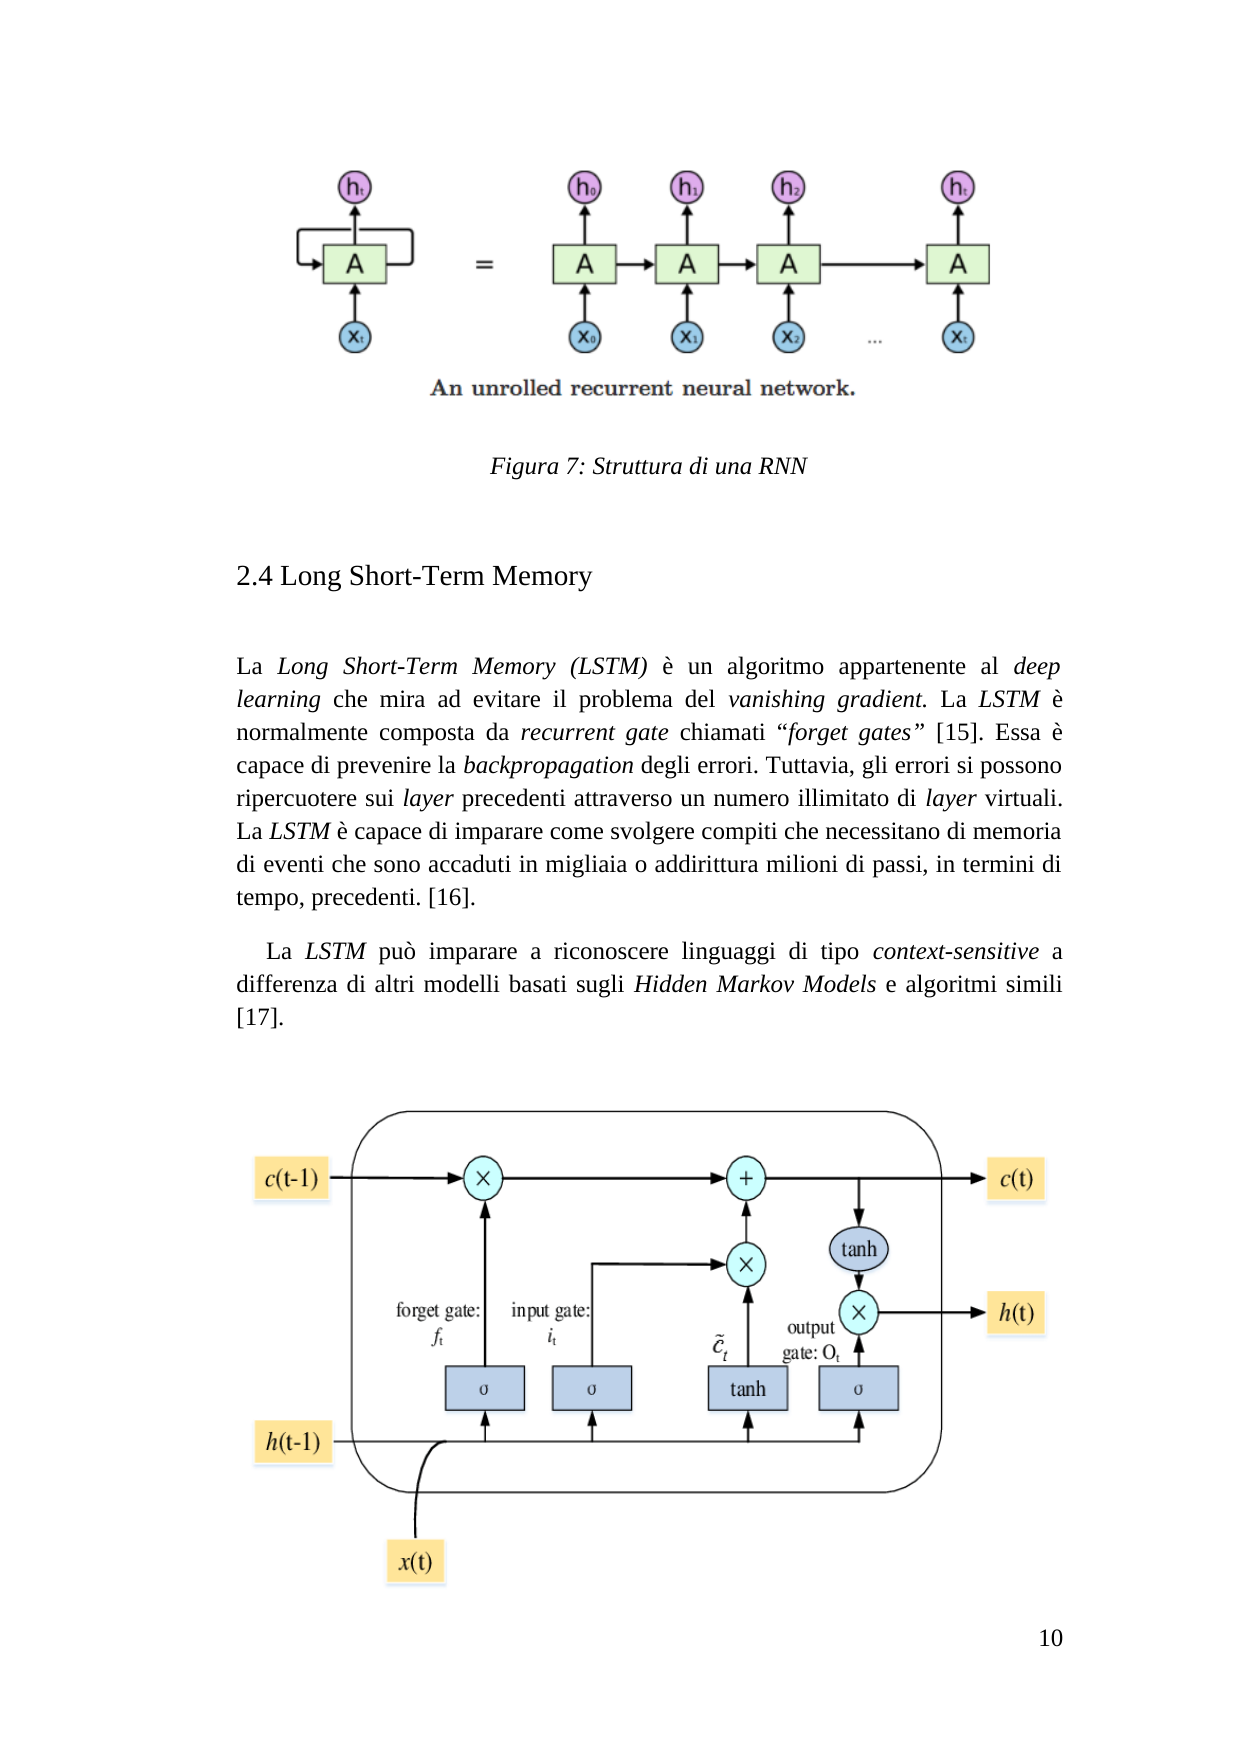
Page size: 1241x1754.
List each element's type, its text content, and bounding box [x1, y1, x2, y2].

picture [249, 1109, 1050, 1593]
subtitle 2.4 Long Short-Term Memory [236, 558, 1063, 592]
text La LSTM può imparare a riconoscere linguaggi di tipo context-sensitive a differenza di altri modelli basati sugli Hidden Markov Models e algoritmi simili. [236, 936, 1063, 1031]
picture [236, 147, 1063, 426]
text La Long Short-Term Memory (LSTM) è un algoritmo appartenente al deep learning che mira ad evitare il problema del vanishing gradient. La LSTM è normalmente composta da recurrent gate chiamati “forget gates”. Essa è capace di prevenire la backpropagation degli errori. Tuttavia, gli errori si possono ripercuotere sui layer precedenti attraverso un numero illimitato di layer virtuali. La LSTM è capace di imparare come svolgere compiti che necessitano di memoria di eventi che sono accaduti in migliaia o addirittura milioni di passi, in termini di tempo, precedenti.. [236, 651, 1063, 911]
text Figura 7: Struttura di una RNN [236, 451, 1063, 479]
